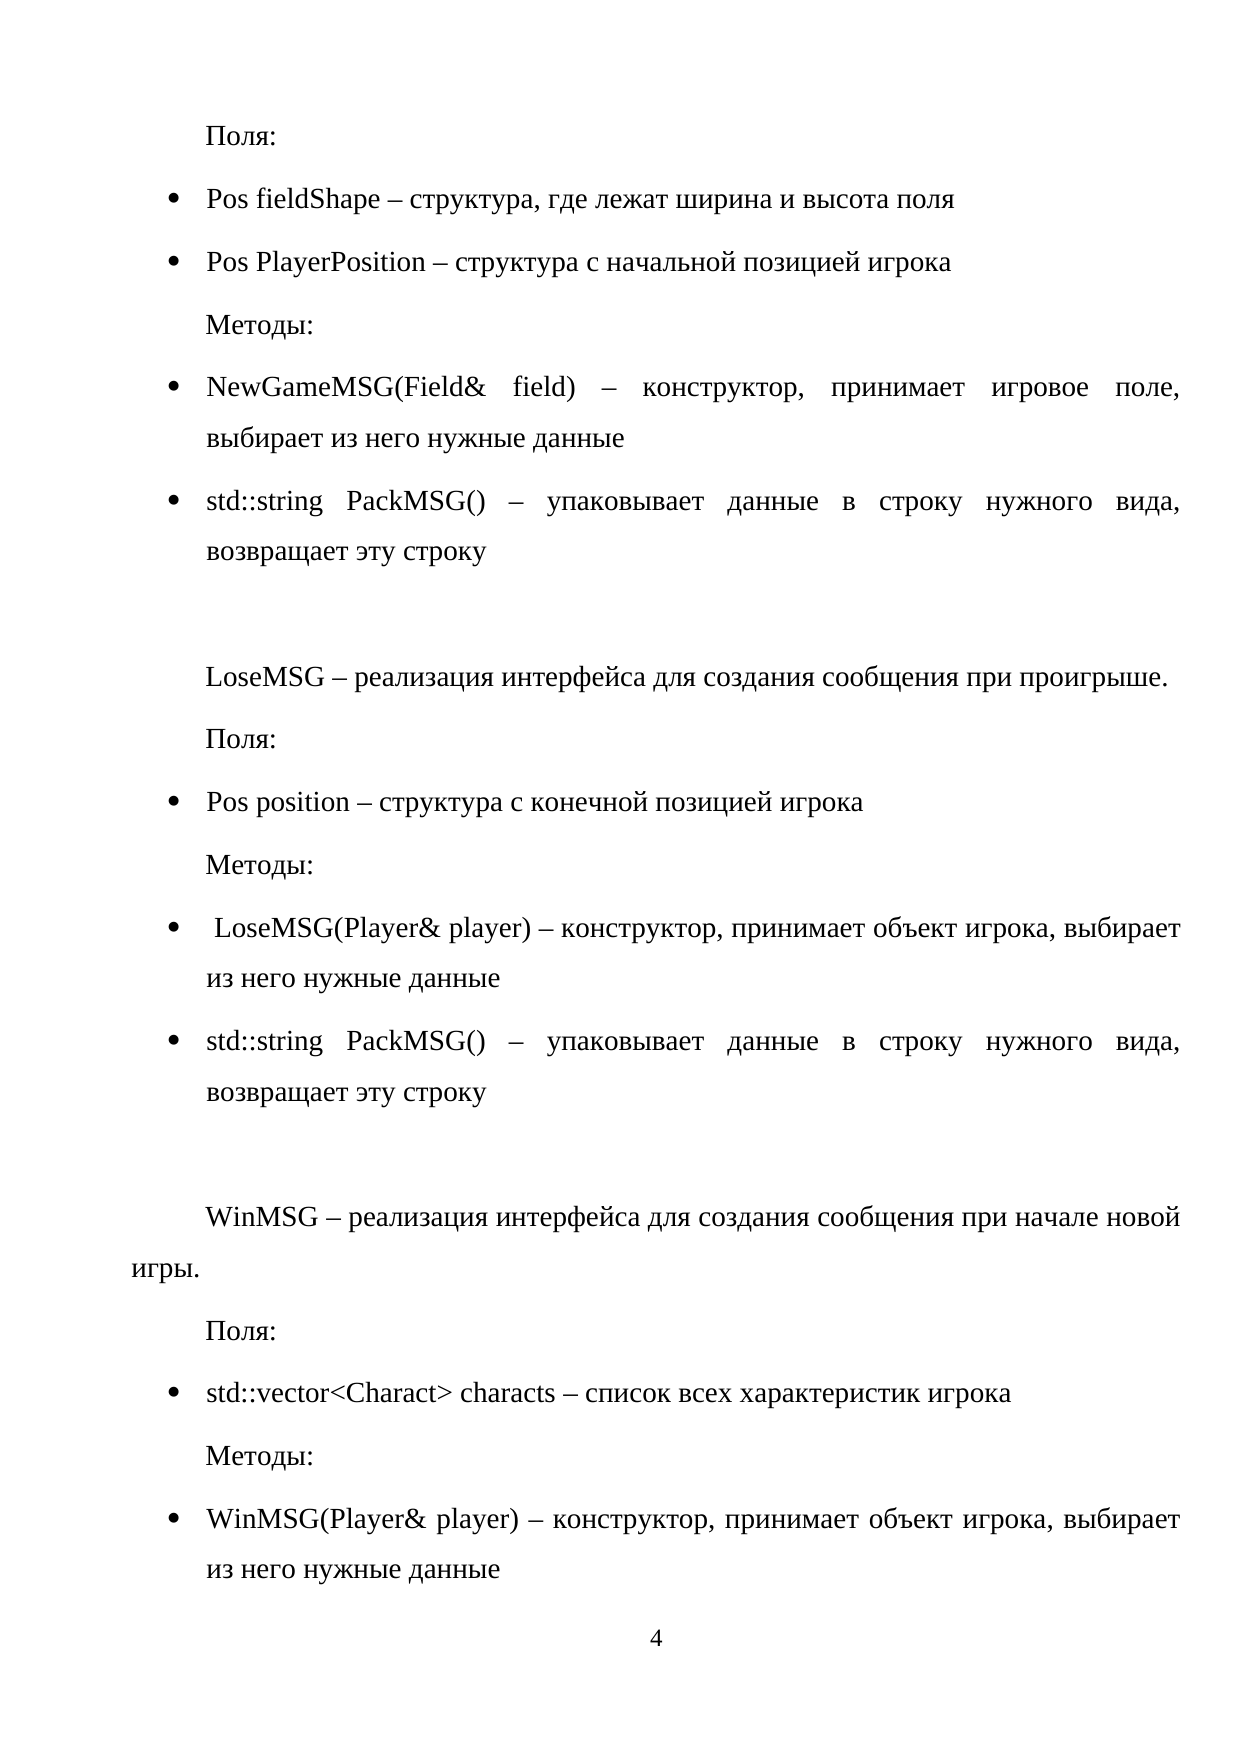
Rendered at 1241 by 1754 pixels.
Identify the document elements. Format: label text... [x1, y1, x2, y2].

list std::vector<Charact> characts – список всех характеристик игрока [169, 1375, 1181, 1409]
text Поля: [131, 722, 1181, 755]
list LoseMSG(Player& player) – конструктор, принимает объект игрока, выбирает из него нужные данные [169, 910, 1181, 994]
list std::string PackMSG() – упаковывает данные в строку нужного вида, возвращает эту строку [169, 1023, 1181, 1107]
text Методы: [131, 307, 1181, 340]
list Pos position – структура с конечной позицией игрока [169, 784, 1181, 818]
list Pos PlayerPosition – структура с начальной позицией игрока [169, 244, 1181, 277]
text Поля: [131, 118, 1181, 152]
list NewGameMSG(Field& field) – конструктор, принимает игровое поле, выбирает из него нужные данные [169, 369, 1181, 453]
text WinMSG – реализация интерфейса для создания сообщения при начале новой игры. [131, 1199, 1181, 1283]
list WinMSG(Player& player) – конструктор, принимает объект игрока, выбирает из него нужные данные [169, 1501, 1181, 1585]
text Поля: [131, 1313, 1181, 1346]
text Методы: [131, 1438, 1181, 1472]
text LoseMSG – реализация интерфейса для создания сообщения при проигрыше. [131, 659, 1181, 692]
list std::string PackMSG() – упаковывает данные в строку нужного вида, возвращает эту строку [169, 483, 1181, 567]
text Методы: [131, 847, 1181, 881]
list Pos fieldShape – структура, где лежат ширина и высота поля [169, 181, 1181, 214]
